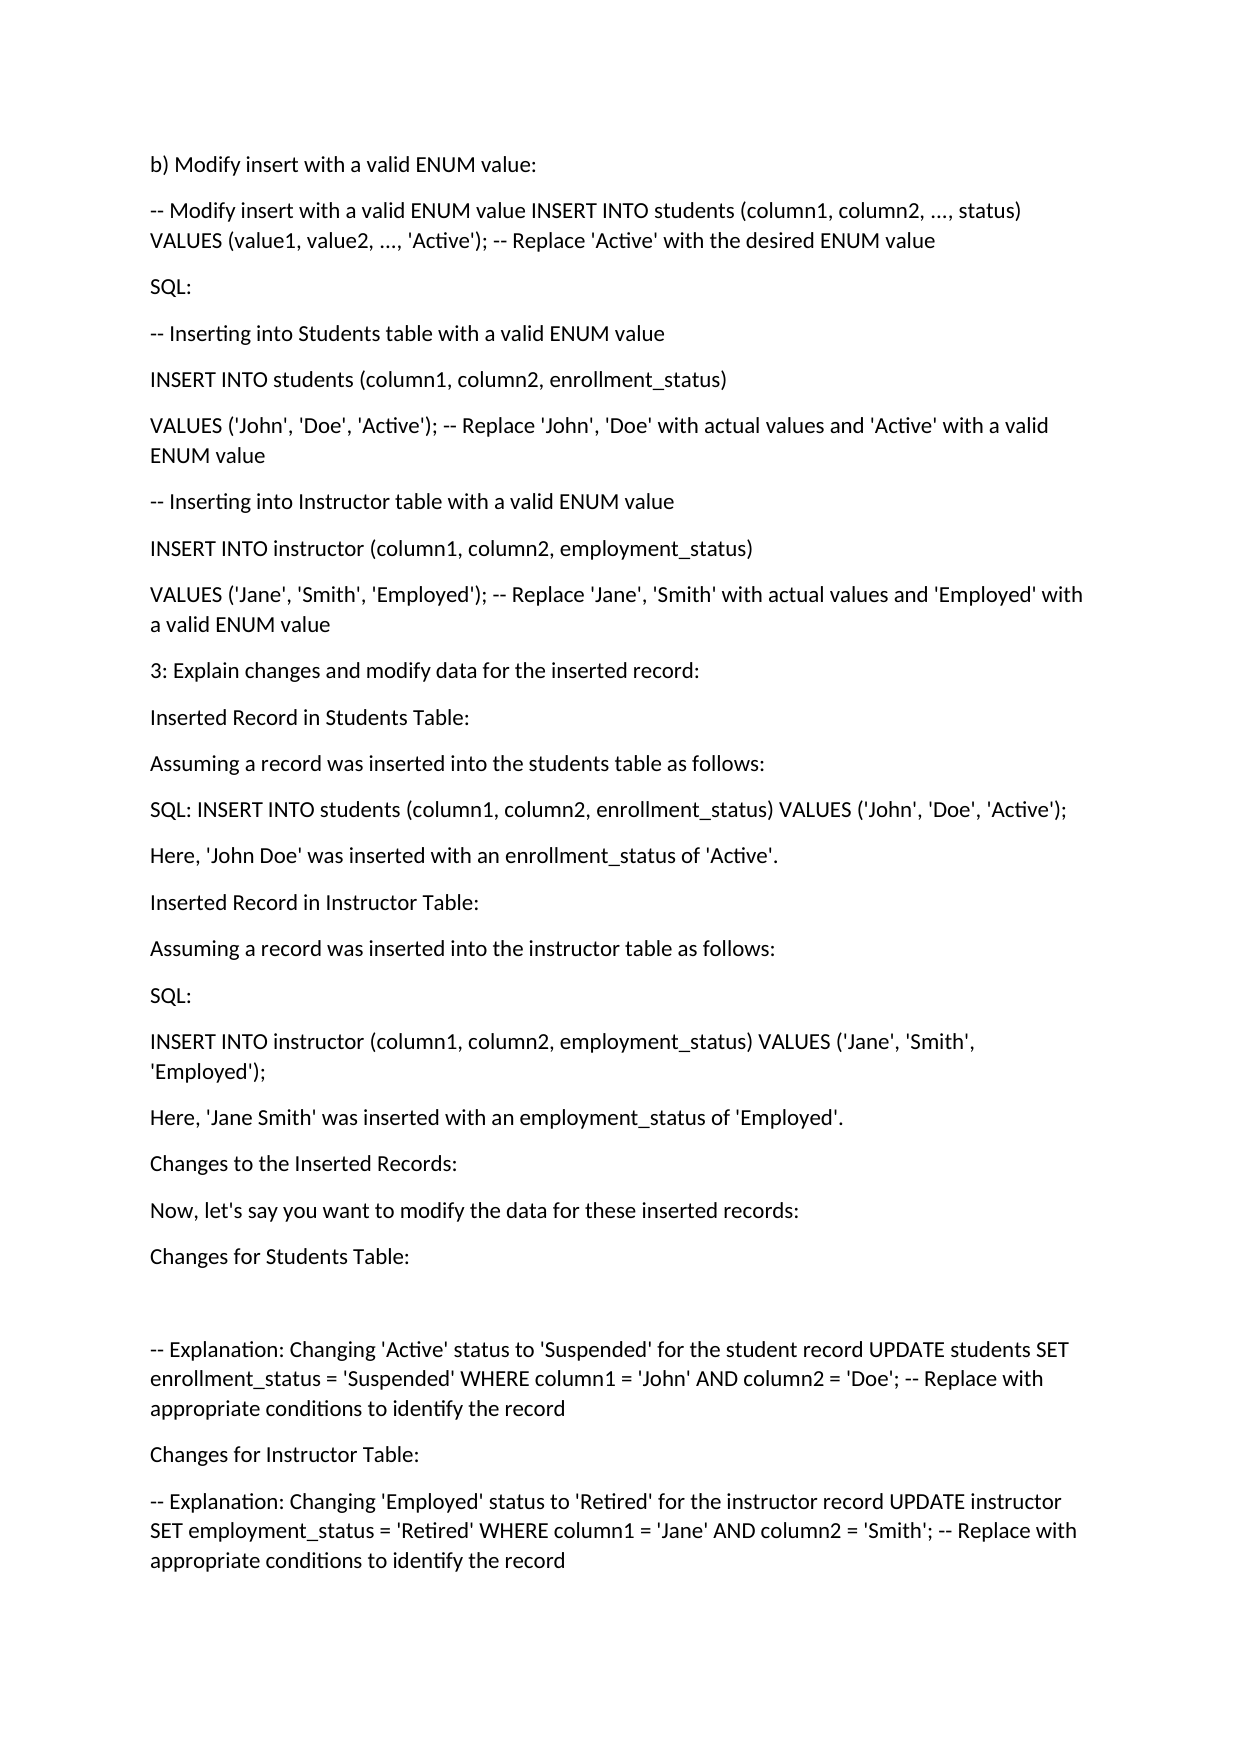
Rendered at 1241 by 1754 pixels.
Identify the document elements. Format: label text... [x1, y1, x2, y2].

text SQL: [150, 272, 1090, 300]
text SQL: [150, 981, 1090, 1009]
text Changes for Students Table: [150, 1242, 1090, 1270]
text Here, 'Jane Smith' was inserted with an employment_status of 'Employed'. [150, 1103, 1090, 1131]
text b) Modify insert with a valid ENUM value: [150, 150, 1090, 178]
text Assuming a record was inserted into the instructor table as follows: [150, 934, 1090, 962]
text INSERT INTO instructor (column1, column2, employment_status) VALUES ('Jane', 'Smith', 'Employed'); [150, 1027, 1090, 1085]
text Assuming a record was inserted into the students table as follows: [150, 749, 1090, 777]
text Changes to the Inserted Records: [150, 1149, 1090, 1177]
text Now, let's say you want to modify the data for these inserted records: [150, 1196, 1090, 1224]
text Changes for Instructor Table: [150, 1441, 1090, 1469]
text -- Explanation: Changing 'Employed' status to 'Retired' for the instructor record UPDATE instructor SET employment_status = 'Retired' WHERE column1 = 'Jane' AND column2 = 'Smith'; -- Replace with appropriate conditions to identify the record [150, 1487, 1090, 1574]
text 3: Explain changes and modify data for the inserted record: [150, 656, 1090, 684]
text VALUES ('Jane', 'Smith', 'Employed'); -- Replace 'Jane', 'Smith' with actual values and 'Employed' with a valid ENUM value [150, 580, 1090, 638]
text VALUES ('John', 'Doe', 'Active'); -- Replace 'John', 'Doe' with actual values and 'Active' with a valid ENUM value [150, 411, 1090, 469]
text INSERT INTO instructor (column1, column2, employment_status) [150, 534, 1090, 562]
text -- Modify insert with a valid ENUM value INSERT INTO students (column1, column2, ..., status) VALUES (value1, value2, ..., 'Active'); -- Replace 'Active' with the desired ENUM value [150, 196, 1090, 254]
text -- Inserting into Students table with a valid ENUM value [150, 319, 1090, 347]
text Here, 'John Doe' was inserted with an enrollment_status of 'Active'. [150, 842, 1090, 870]
text INSERT INTO students (column1, column2, enrollment_status) [150, 365, 1090, 393]
text -- Inserting into Instructor table with a valid ENUM value [150, 487, 1090, 516]
text -- Explanation: Changing 'Active' status to 'Suspended' for the student record UPDATE students SET enrollment_status = 'Suspended' WHERE column1 = 'John' AND column2 = 'Doe'; -- Replace with appropriate conditions to identify the record [150, 1335, 1090, 1422]
text SQL: INSERT INTO students (column1, column2, enrollment_status) VALUES ('John', 'Doe', 'Active'); [150, 795, 1090, 823]
text Inserted Record in Students Table: [150, 703, 1090, 731]
text Inserted Record in Instructor Table: [150, 888, 1090, 916]
